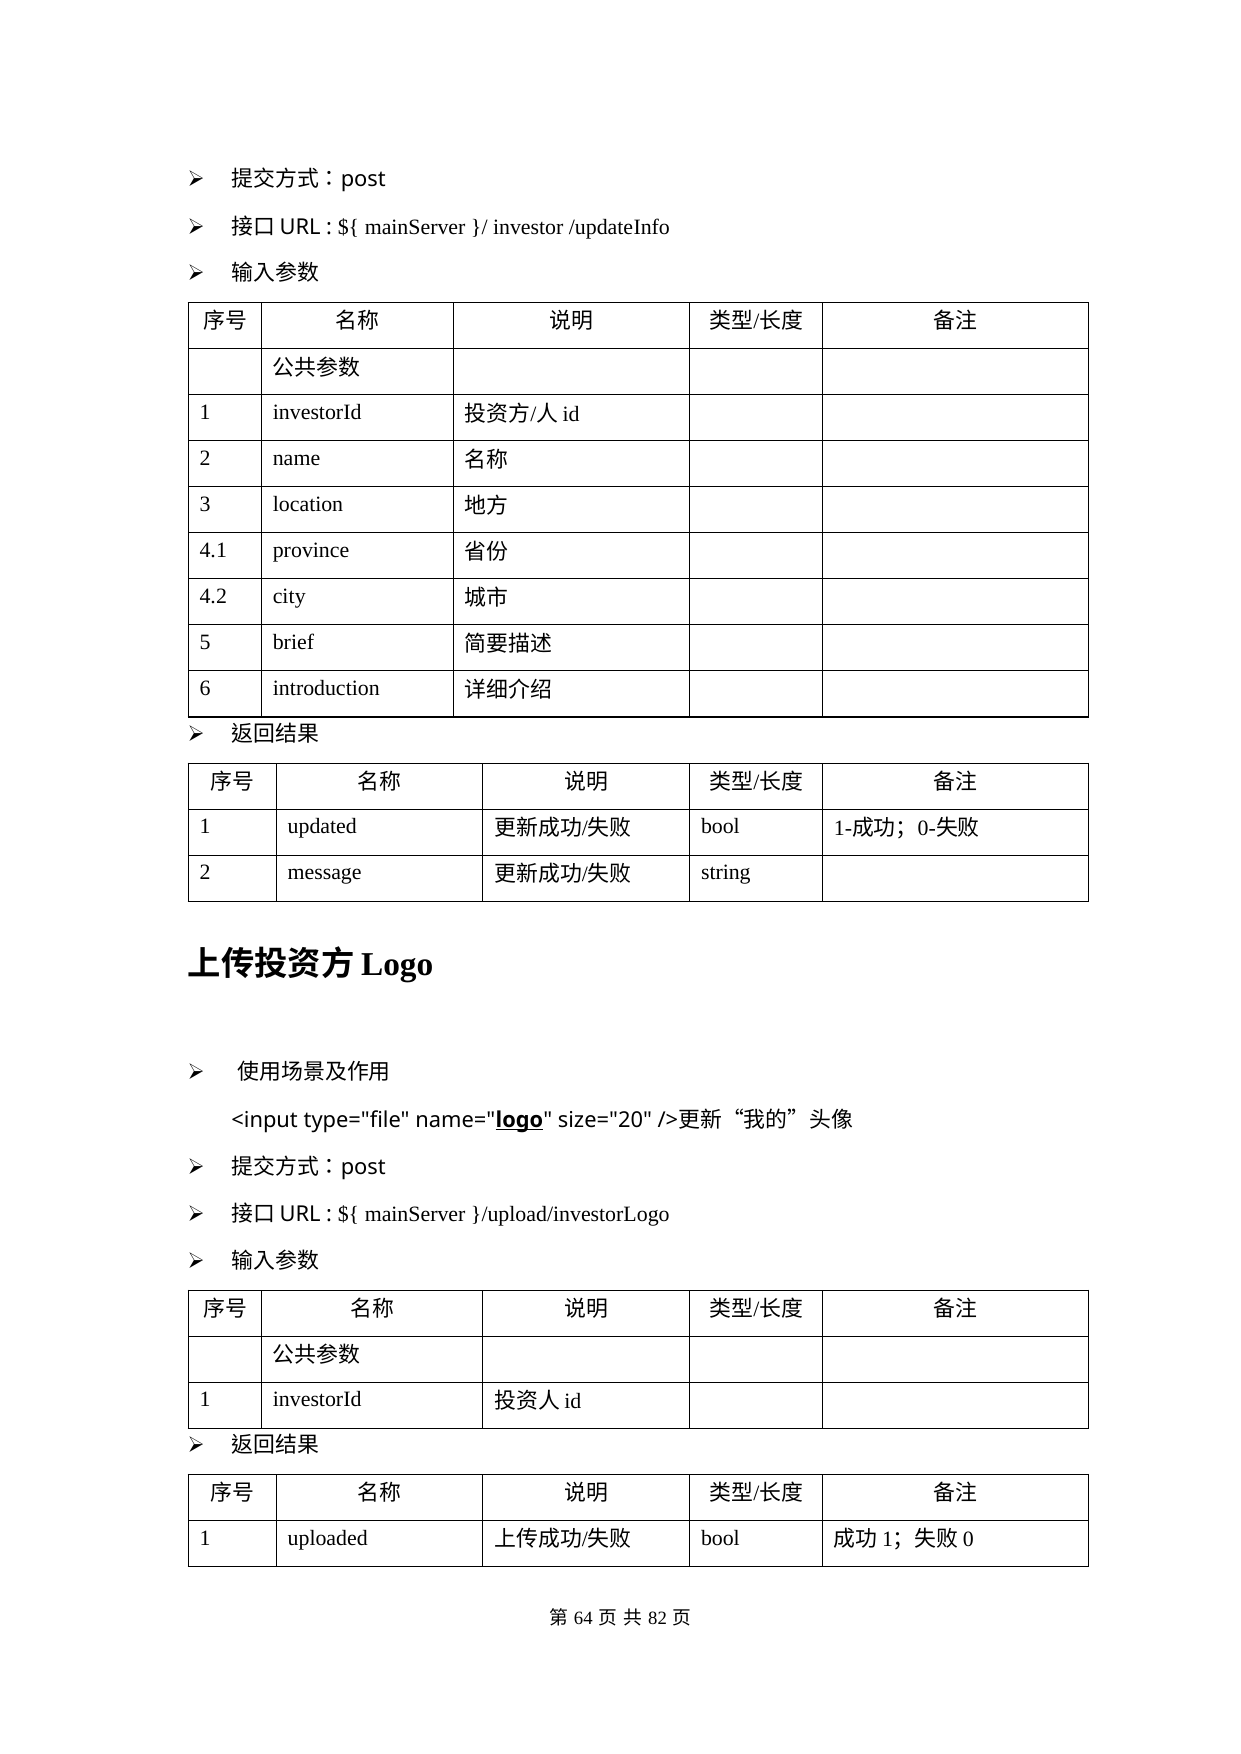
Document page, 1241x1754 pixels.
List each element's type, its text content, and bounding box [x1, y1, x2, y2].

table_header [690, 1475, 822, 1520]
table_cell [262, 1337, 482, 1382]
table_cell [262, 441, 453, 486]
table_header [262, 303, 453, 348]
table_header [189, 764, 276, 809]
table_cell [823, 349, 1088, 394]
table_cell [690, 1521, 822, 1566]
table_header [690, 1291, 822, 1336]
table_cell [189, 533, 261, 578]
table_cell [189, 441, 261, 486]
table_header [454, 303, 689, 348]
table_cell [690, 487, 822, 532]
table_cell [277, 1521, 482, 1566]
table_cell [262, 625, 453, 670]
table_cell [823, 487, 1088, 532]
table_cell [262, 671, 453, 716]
list 提交方式：post [187, 1149, 1053, 1182]
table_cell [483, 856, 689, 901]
list 接口URL : ${ mainServer }/upload/investorLogo [187, 1197, 1053, 1229]
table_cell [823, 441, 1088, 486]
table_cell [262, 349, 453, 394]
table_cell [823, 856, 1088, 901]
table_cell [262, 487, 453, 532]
list 输入参数 [187, 1244, 1053, 1277]
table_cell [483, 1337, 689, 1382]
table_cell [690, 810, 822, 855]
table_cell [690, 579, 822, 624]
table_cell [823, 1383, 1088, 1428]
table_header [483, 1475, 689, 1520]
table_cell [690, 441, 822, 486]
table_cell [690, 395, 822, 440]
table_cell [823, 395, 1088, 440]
list 输入参数 [187, 257, 1053, 289]
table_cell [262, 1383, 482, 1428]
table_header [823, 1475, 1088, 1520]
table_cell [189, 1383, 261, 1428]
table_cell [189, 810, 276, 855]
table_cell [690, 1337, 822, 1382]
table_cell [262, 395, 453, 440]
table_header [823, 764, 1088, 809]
subtitle 上传投资方Logo [187, 929, 1053, 994]
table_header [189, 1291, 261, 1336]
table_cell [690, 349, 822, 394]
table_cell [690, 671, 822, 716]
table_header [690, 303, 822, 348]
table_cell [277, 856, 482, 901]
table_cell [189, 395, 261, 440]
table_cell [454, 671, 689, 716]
list 提交方式：post [187, 162, 1053, 194]
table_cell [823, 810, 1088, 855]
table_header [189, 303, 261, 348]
list 返回结果 [187, 1429, 1053, 1461]
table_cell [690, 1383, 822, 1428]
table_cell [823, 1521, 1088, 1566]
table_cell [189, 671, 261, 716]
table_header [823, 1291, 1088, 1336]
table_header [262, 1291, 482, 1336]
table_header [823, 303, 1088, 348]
text <input type="file" name="logo" size="20" />更新“我的”头像 [187, 1101, 1053, 1134]
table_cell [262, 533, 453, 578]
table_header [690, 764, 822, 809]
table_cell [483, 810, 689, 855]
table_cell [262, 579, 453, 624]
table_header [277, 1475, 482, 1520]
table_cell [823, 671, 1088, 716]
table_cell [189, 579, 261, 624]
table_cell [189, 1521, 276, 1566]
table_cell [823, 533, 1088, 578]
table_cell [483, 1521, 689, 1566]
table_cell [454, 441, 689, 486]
list 接口URL : ${ mainServer }/ investor /updateInfo [187, 209, 1053, 242]
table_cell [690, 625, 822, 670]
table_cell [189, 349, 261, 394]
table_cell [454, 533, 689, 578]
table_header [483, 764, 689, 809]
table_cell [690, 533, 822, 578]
list 使用场景及作用 [187, 1056, 1053, 1088]
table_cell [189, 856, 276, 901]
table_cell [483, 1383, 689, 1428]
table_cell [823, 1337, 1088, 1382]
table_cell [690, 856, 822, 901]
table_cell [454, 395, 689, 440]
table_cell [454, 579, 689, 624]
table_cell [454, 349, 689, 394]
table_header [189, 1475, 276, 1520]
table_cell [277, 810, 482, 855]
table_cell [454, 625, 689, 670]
list 返回结果 [187, 717, 1053, 750]
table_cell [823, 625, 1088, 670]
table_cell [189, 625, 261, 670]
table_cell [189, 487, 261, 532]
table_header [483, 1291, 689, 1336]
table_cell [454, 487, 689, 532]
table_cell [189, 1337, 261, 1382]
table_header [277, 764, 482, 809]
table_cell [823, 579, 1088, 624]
